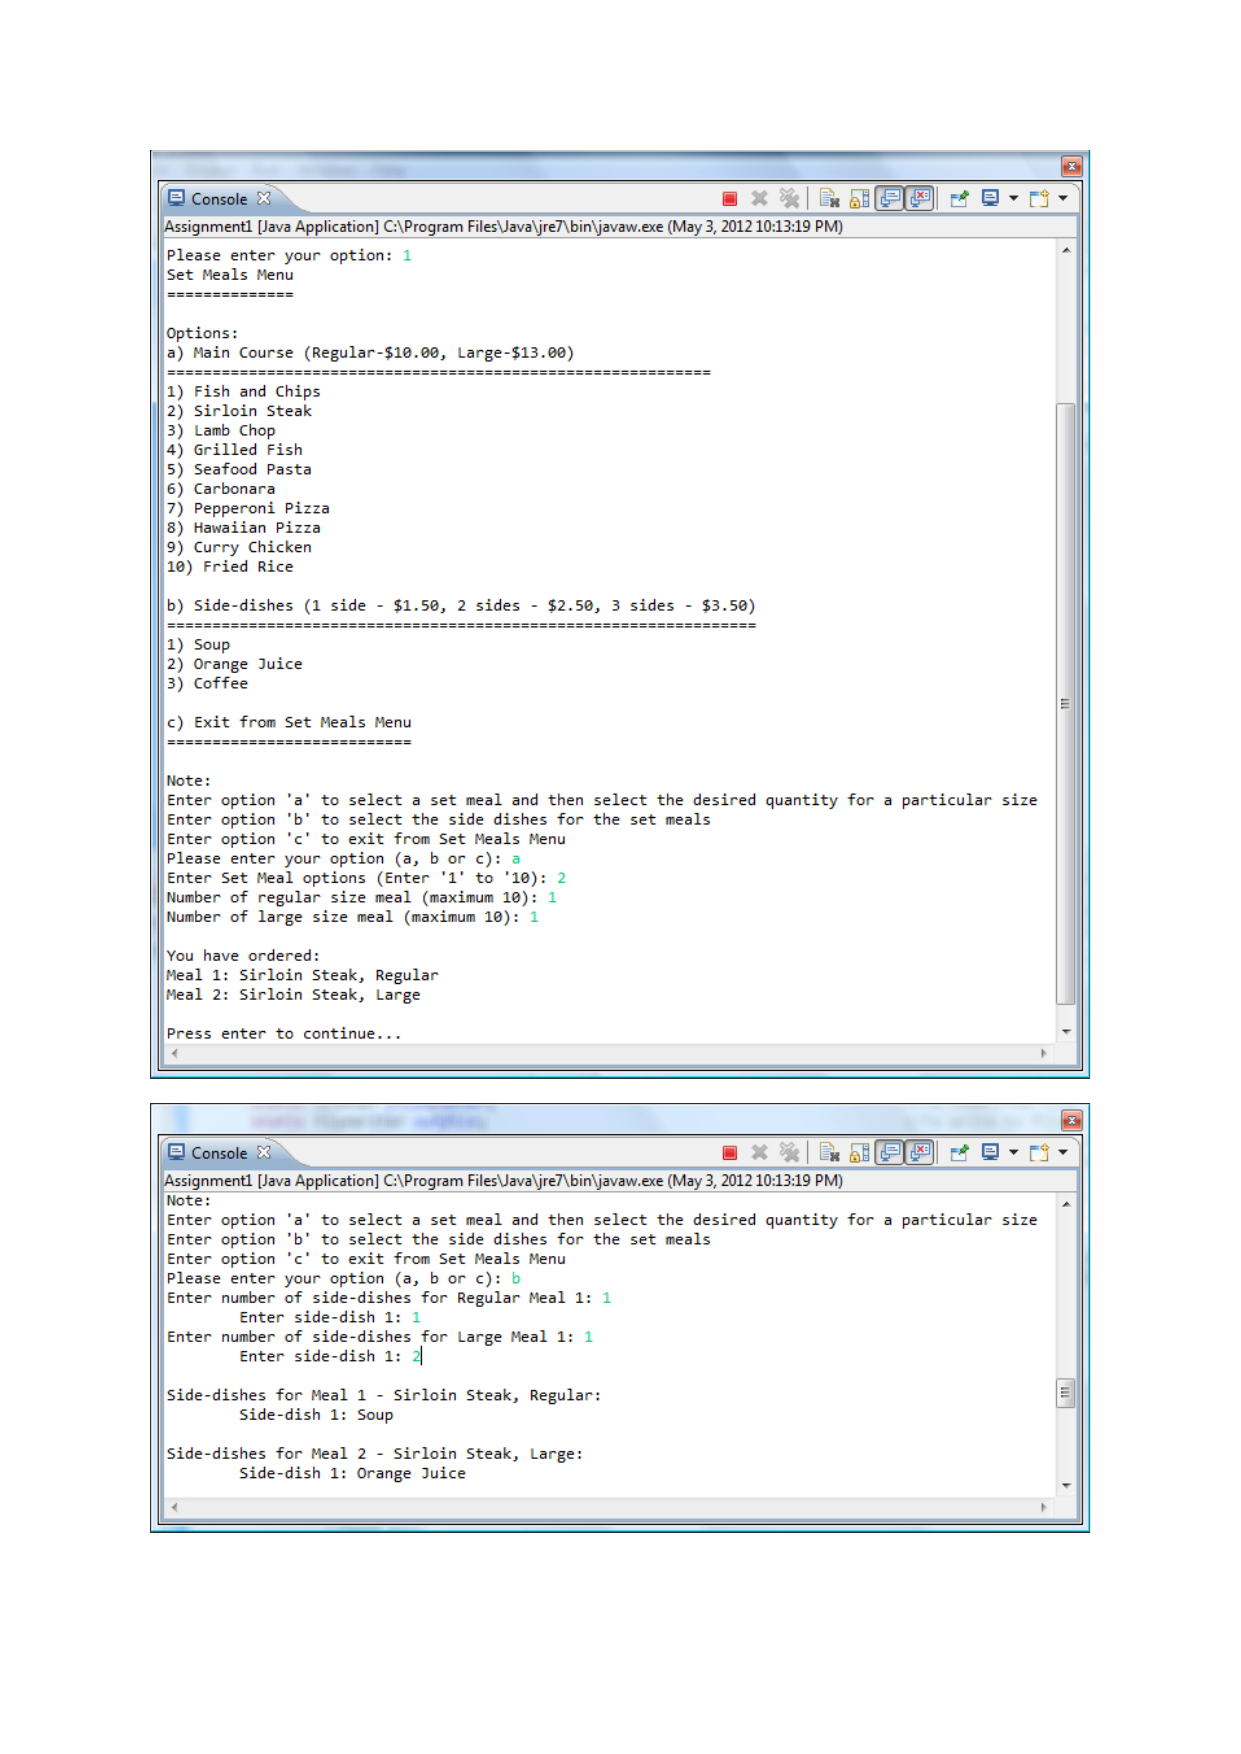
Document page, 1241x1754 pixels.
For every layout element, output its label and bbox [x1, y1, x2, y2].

picture [150, 150, 1091, 1079]
picture [150, 1103, 1091, 1533]
